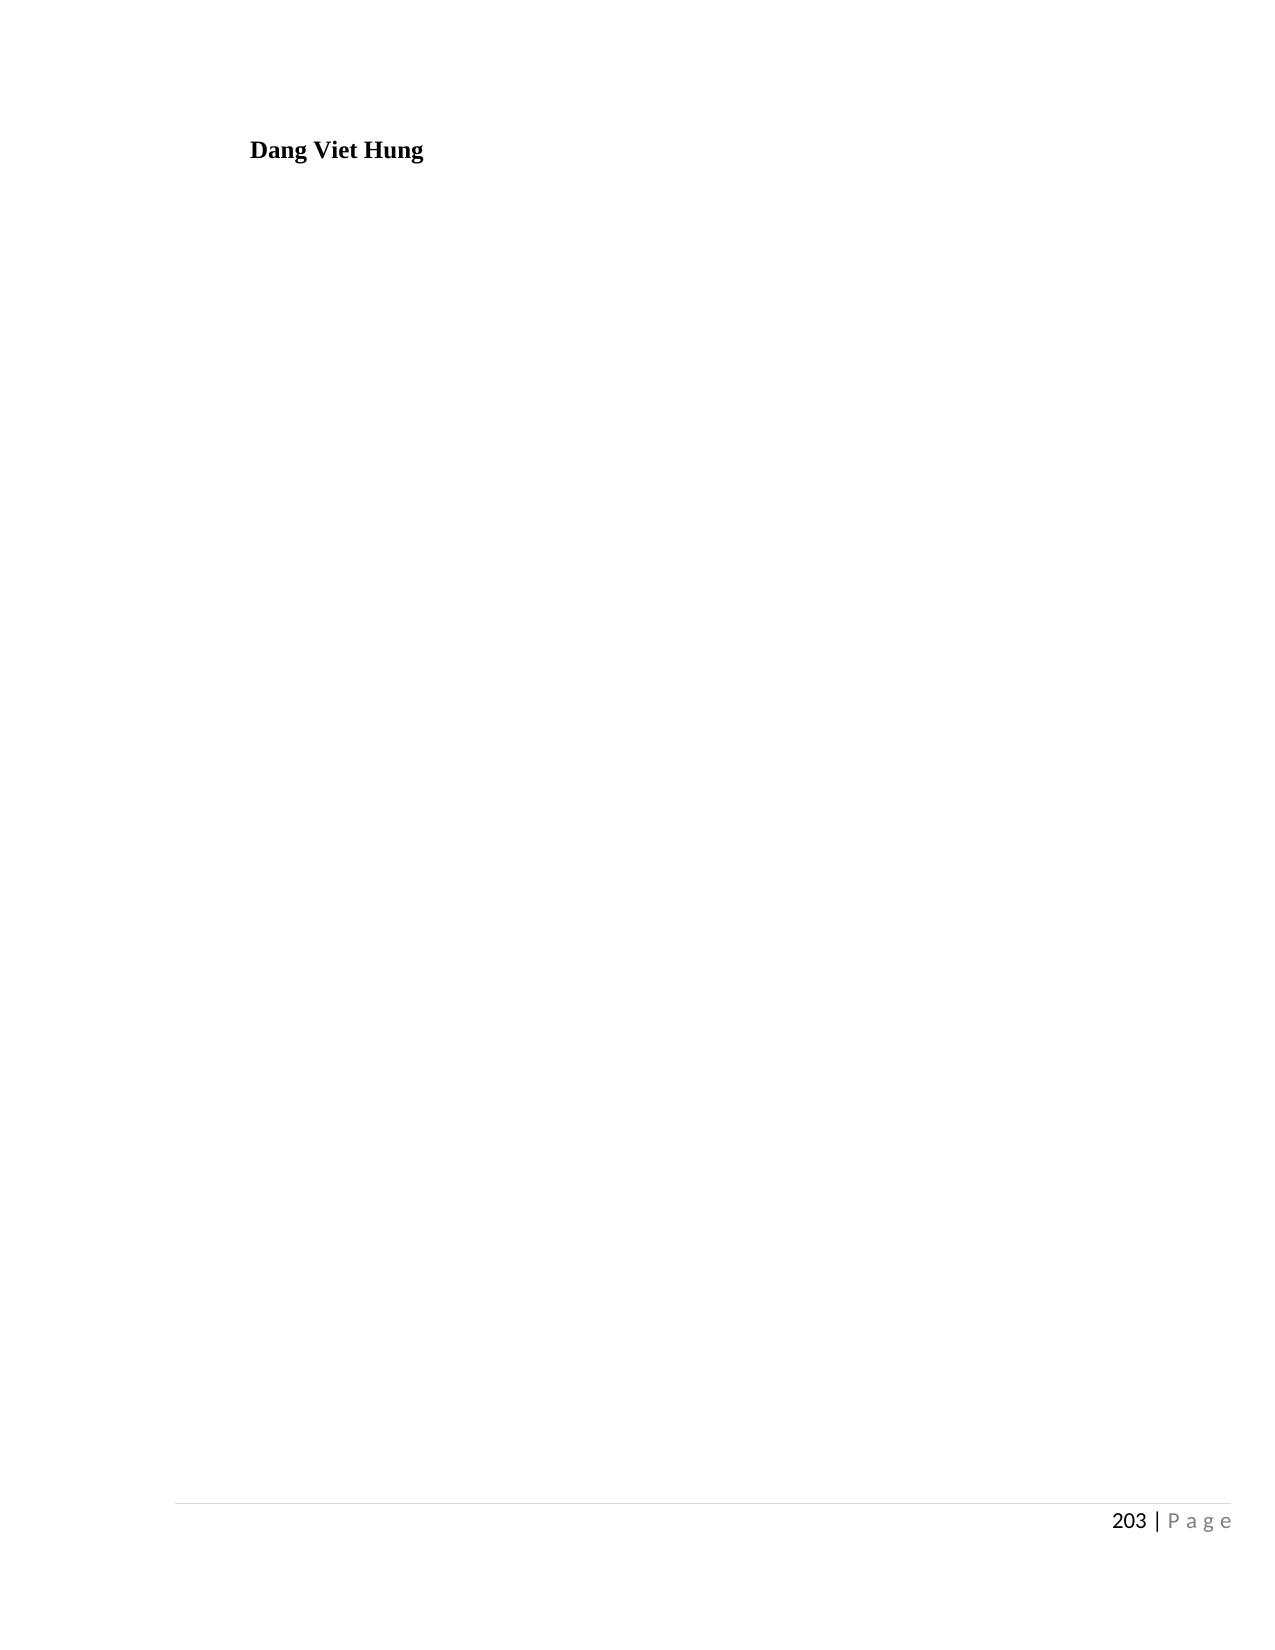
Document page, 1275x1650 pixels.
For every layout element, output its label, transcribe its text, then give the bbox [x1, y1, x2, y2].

text Dang Viet Hung [175, 135, 1231, 164]
